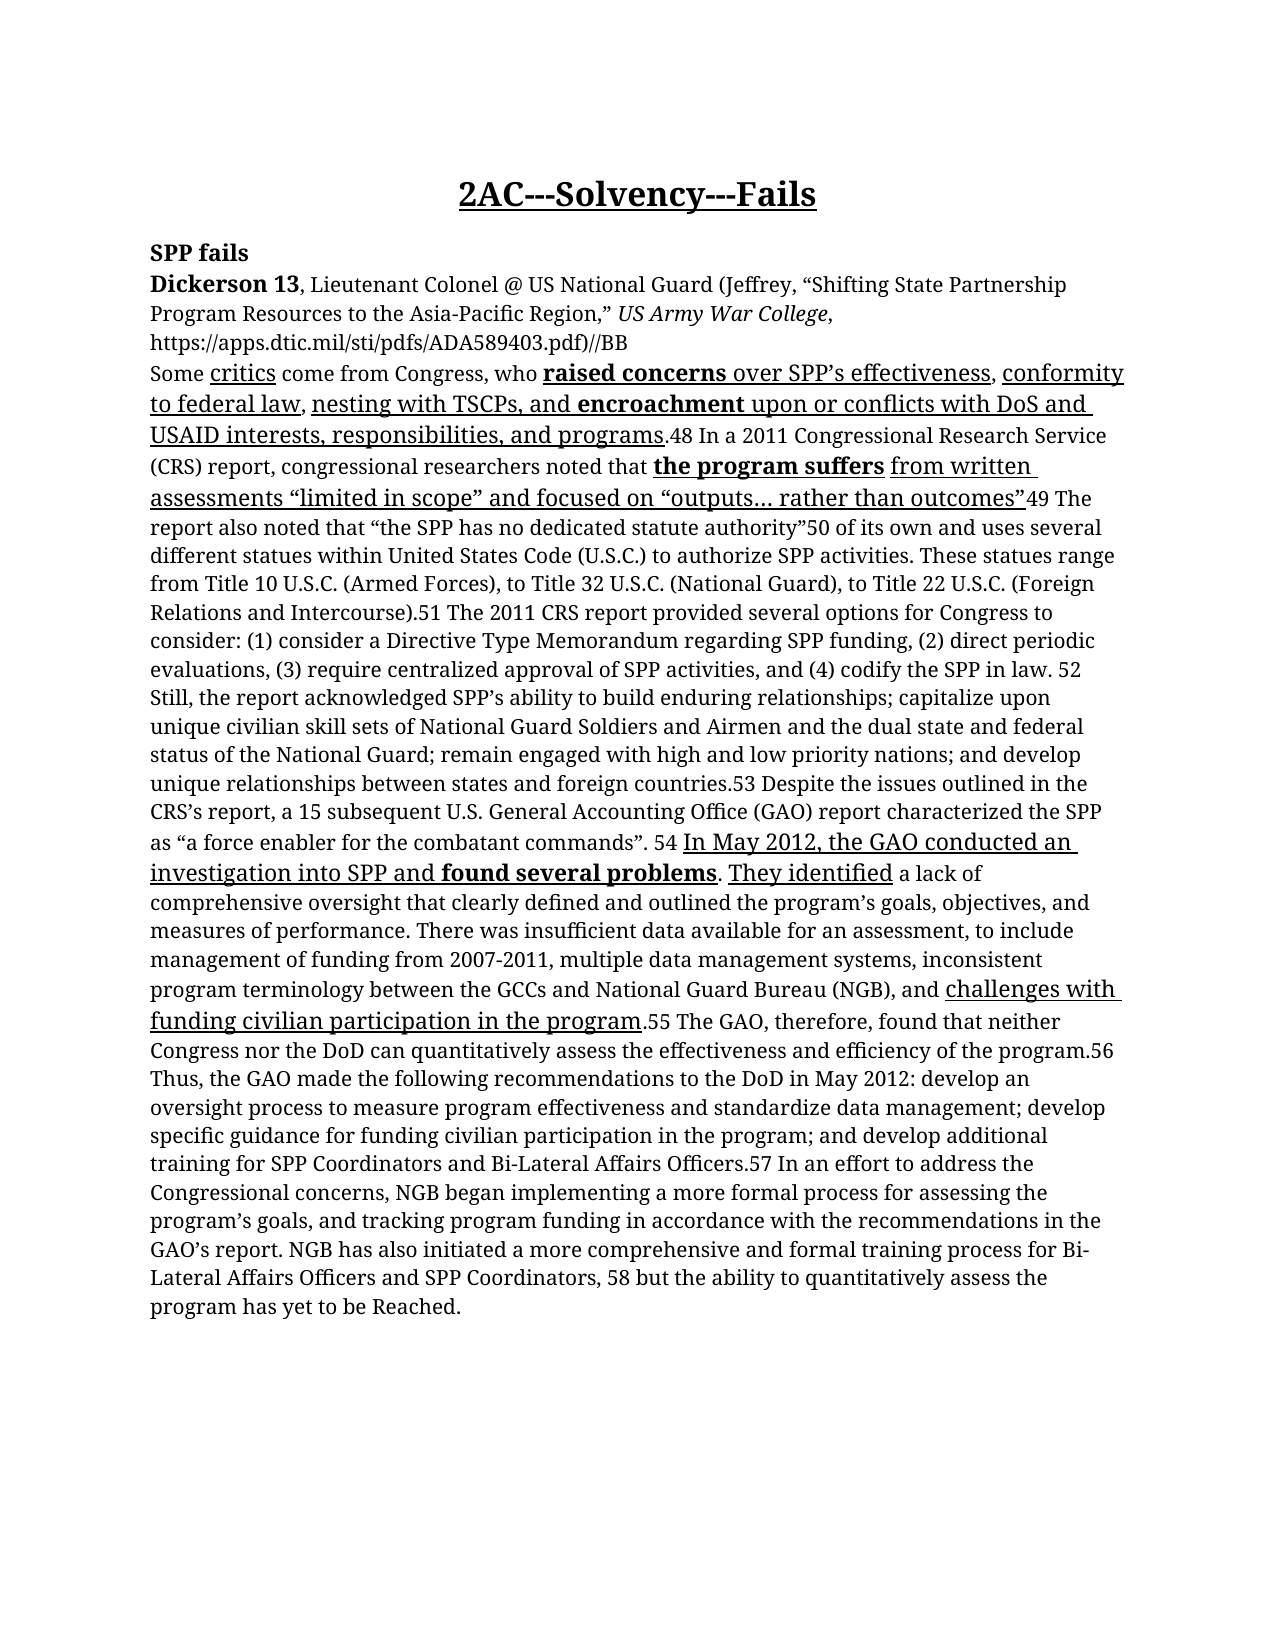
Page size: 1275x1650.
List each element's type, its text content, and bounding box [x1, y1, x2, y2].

text Some critics come from Congress, who raised concerns over SPP’s effectiveness, conformity to federal law, nesting with TSCPs, and encroachment upon or conflicts with DoS and USAID interests, responsibilities, and programs.48 In a 2011 Congressional Research Service (CRS) report, congressional researchers noted that the program suffers from written assessments “limited in scope” and focused on “outputs… rather than outcomes”49 The report also noted that “the SPP has no dedicated statute authority”50 of its own and uses several different statues within United States Code (U.S.C.) to authorize SPP activities. These statues range from Title 10 U.S.C. (Armed Forces), to Title 32 U.S.C. (National Guard), to Title 22 U.S.C. (Foreign Relations and Intercourse).51 The 2011 CRS report provided several options for Congress to consider: (1) consider a Directive Type Memorandum regarding SPP funding, (2) direct periodic evaluations, (3) require centralized approval of SPP activities, and (4) codify the SPP in law. 52 Still, the report acknowledged SPP’s ability to build enduring relationships; capitalize upon unique civilian skill sets of National Guard Soldiers and Airmen and the dual state and federal status of the National Guard; remain engaged with high and low priority nations; and develop unique relationships between states and foreign countries.53 Despite the issues outlined in the CRS’s report, a 15 subsequent U.S. General Accounting Office (GAO) report characterized the SPP as “a force enabler for the combatant commands”. 54 In May 2012, the GAO conducted an investigation into SPP and found several problems. They identified a lack of comprehensive oversight that clearly defined and outlined the program’s goals, objectives, and measures of performance. There was insufficient data available for an assessment, to include management of funding from 2007-2011, multiple data management systems, inconsistent program terminology between the GCCs and National Guard Bureau (NGB), and challenges with funding civilian participation in the program.55 The GAO, therefore, found that neither Congress nor the DoD can quantitatively assess the effectiveness and efficiency of the program.56 Thus, the GAO made the following recommendations to the DoD in May 2012: develop an oversight process to measure program effectiveness and standardize data management; develop specific guidance for funding civilian participation in the program; and develop additional training for SPP Coordinators and Bi-Lateral Affairs Officers.57 In an effort to address the Congressional concerns, NGB began implementing a more formal process for assessing the program’s goals, and tracking program funding in accordance with the recommendations in the GAO’s report. NGB has also initiated a more comprehensive and formal training process for Bi-Lateral Affairs Officers and SPP Coordinators, 58 but the ability to quantitatively assess the program has yet to be Reached. [150, 356, 1125, 1320]
subtitle SPP fails [150, 237, 1125, 268]
subtitle 2AC---Solvency---Fails [150, 171, 1125, 216]
text Dickerson 13, Lieutenant Colonel @ US National Guard (Jeffrey, “Shifting State Partnership Program Resources to the Asia-Pacific Region,” US Army War College, https://apps.dtic.mil/sti/pdfs/ADA589403.pdf)//BB [150, 268, 1125, 356]
